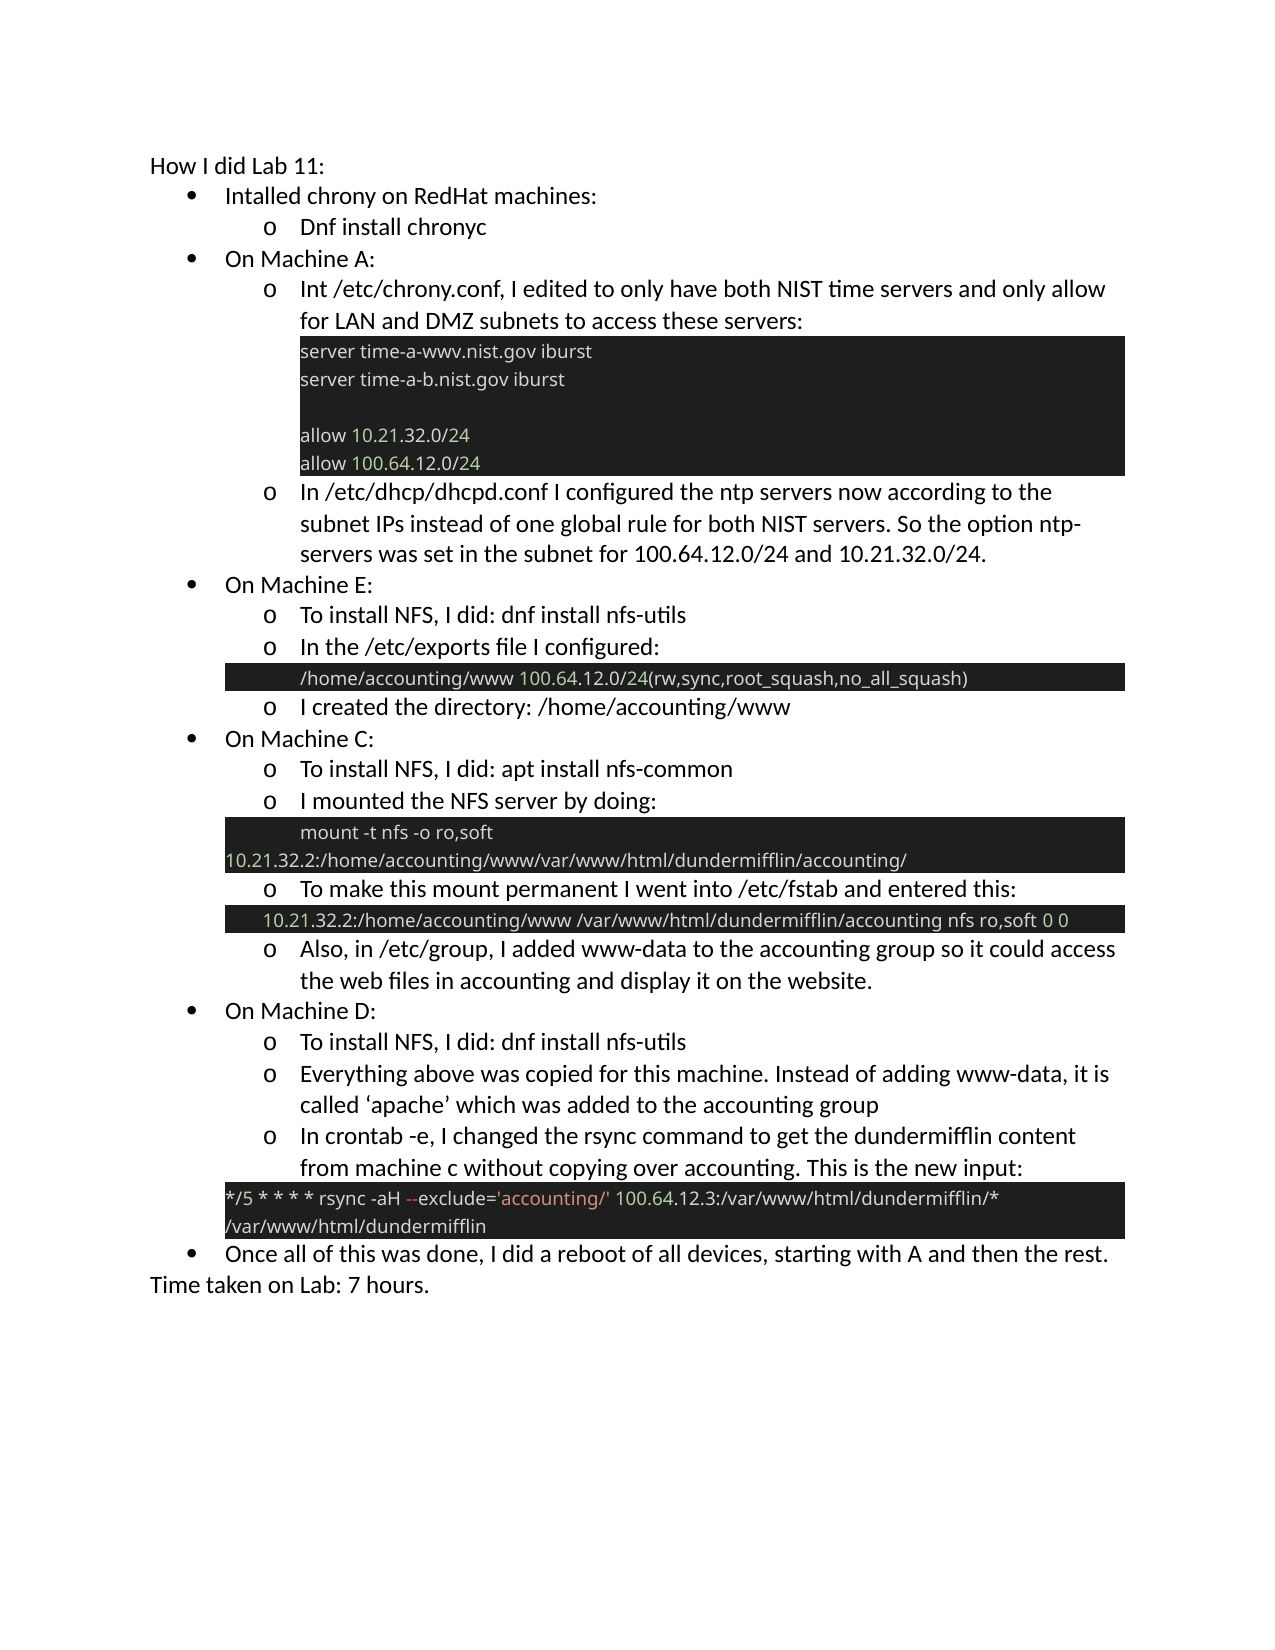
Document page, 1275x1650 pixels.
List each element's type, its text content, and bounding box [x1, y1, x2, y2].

list In the /etc/exports file I configured: [262, 631, 1125, 663]
list Everything above was copied for this machine. Instead of adding www-data, it is called ‘apache’ which was added to the accounting group [262, 1058, 1125, 1120]
list In crontab -e, I changed the rsync command to get the dundermifflin content from machine c without copying over accounting. This is the new input: [262, 1120, 1125, 1182]
text allow 100.64.12.0/24 [300, 448, 1125, 476]
list On Machine E: [187, 569, 1125, 599]
list Intalled chrony on RedHat machines: [187, 181, 1125, 211]
list Int /etc/chrony.conf, I edited to only have both NIST time servers and only allow for LAN and DMZ subnets to access these servers: [262, 273, 1125, 336]
text allow 10.21.32.0/24 [300, 420, 1125, 448]
list */5 * * * * rsync -aH --exclude='accounting/' 100.64.12.3:/var/www/html/dundermifflin/* /var/www/html/dundermifflin [225, 1182, 1125, 1239]
list In /etc/dhcp/dhcpd.conf I configured the ntp servers now according to the subnet IPs instead of one global rule for both NIST servers. So the option ntp-servers was set in the subnet for 100.64.12.0/24 and 10.21.32.0/24. [262, 476, 1125, 569]
text server time-a-b.nist.gov iburst [300, 364, 1125, 392]
text Time taken on Lab: 7 hours. [150, 1269, 1125, 1300]
list I mounted the NFS server by doing: [262, 785, 1125, 817]
list /home/accounting/www 100.64.12.0/24(rw,sync,root_squash,no_all_squash) [225, 663, 1125, 691]
list On Machine A: [187, 243, 1125, 273]
list Also, in /etc/group, I added www-data to the accounting group so it could access the web files in accounting and display it on the website. [262, 933, 1125, 996]
list To install NFS, I did: apt install nfs-common [262, 753, 1125, 785]
text mount -t nfs -o ro,soft 10.21.32.2:/home/accounting/www/var/www/html/dundermifflin/accounting/ [225, 817, 1125, 873]
list On Machine D: [187, 996, 1125, 1026]
list To install NFS, I did: dnf install nfs-utils [262, 599, 1125, 631]
list To make this mount permanent I went into /etc/fstab and entered this: [262, 873, 1125, 905]
list 10.21.32.2:/home/accounting/www /var/www/html/dundermifflin/accounting nfs ro,soft 0 0 [225, 905, 1125, 933]
list To install NFS, I did: dnf install nfs-utils [262, 1026, 1125, 1058]
list I created the directory: /home/accounting/www [262, 691, 1125, 723]
list On Machine C: [187, 723, 1125, 753]
text How I did Lab 11: [150, 150, 1125, 181]
text server time-a-wwv.nist.gov iburst [300, 336, 1125, 364]
list Once all of this was done, I did a reboot of all devices, starting with A and then the rest. [187, 1239, 1125, 1269]
list Dnf install chronyc [262, 211, 1125, 243]
